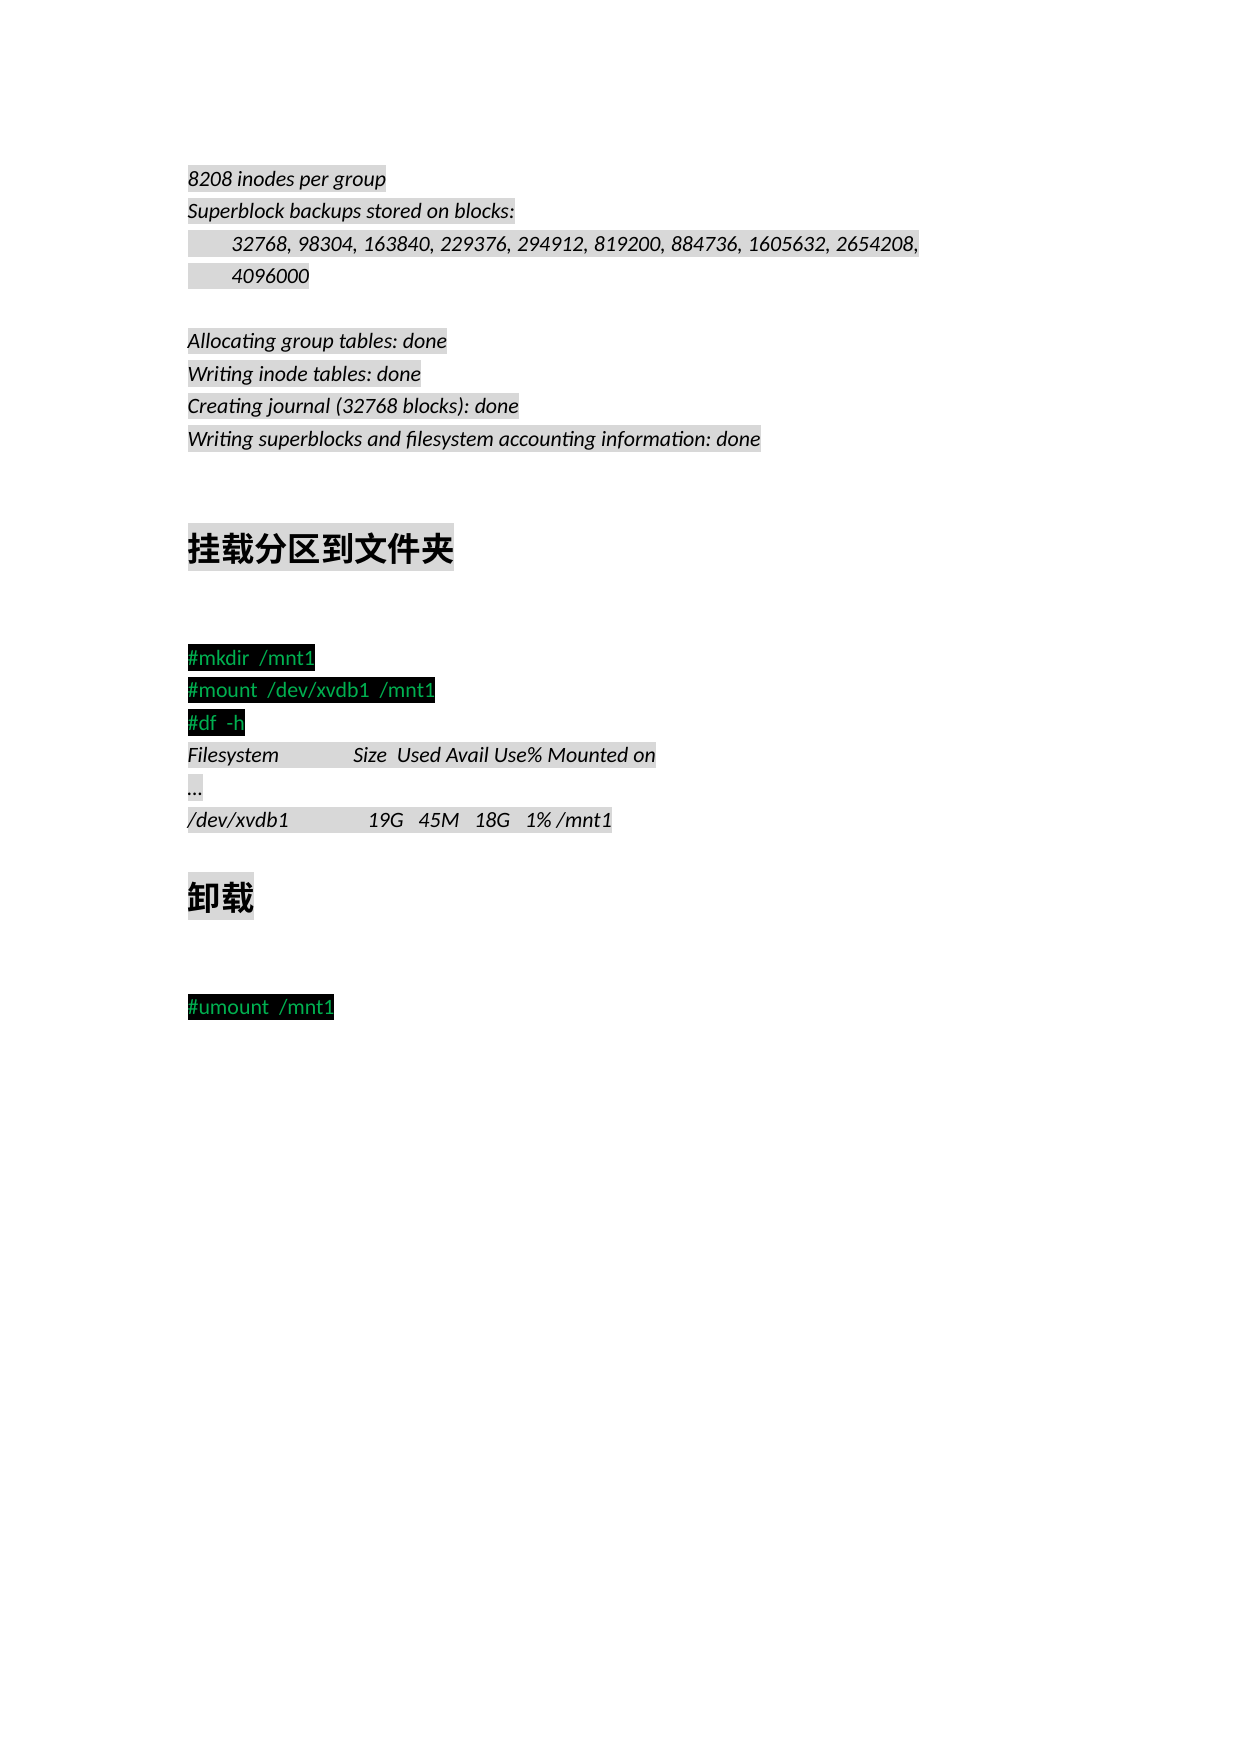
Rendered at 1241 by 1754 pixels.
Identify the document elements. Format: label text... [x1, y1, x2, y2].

text 4096000 [187, 259, 1053, 292]
text 8208 inodes per group [187, 162, 1053, 194]
text Allocating group tables: done [187, 324, 1053, 357]
text … [187, 771, 1053, 804]
subtitle 卸载 [187, 863, 1053, 928]
text Writing inode tables: done [187, 357, 1053, 389]
text 32768, 98304, 163840, 229376, 294912, 819200, 884736, 1605632, 2654208, [187, 227, 1053, 259]
text #mkdir /mnt1 [187, 641, 1053, 674]
subtitle 挂载分区到文件夹 [187, 514, 1053, 579]
text Creating journal (32768 blocks): done [187, 389, 1053, 422]
text #mount /dev/xvdb1 /mnt1 [187, 674, 1053, 706]
text Writing superblocks and filesystem accounting information: done [187, 422, 1053, 454]
text Filesystem Size Used Avail Use% Mounted on [187, 739, 1053, 771]
text Superblock backups stored on blocks: [187, 194, 1053, 227]
text /dev/xvdb1 19G 45M 18G 1% /mnt1 [187, 804, 1053, 836]
text #umount /mnt1 [187, 991, 1053, 1023]
text #df -h [187, 706, 1053, 739]
